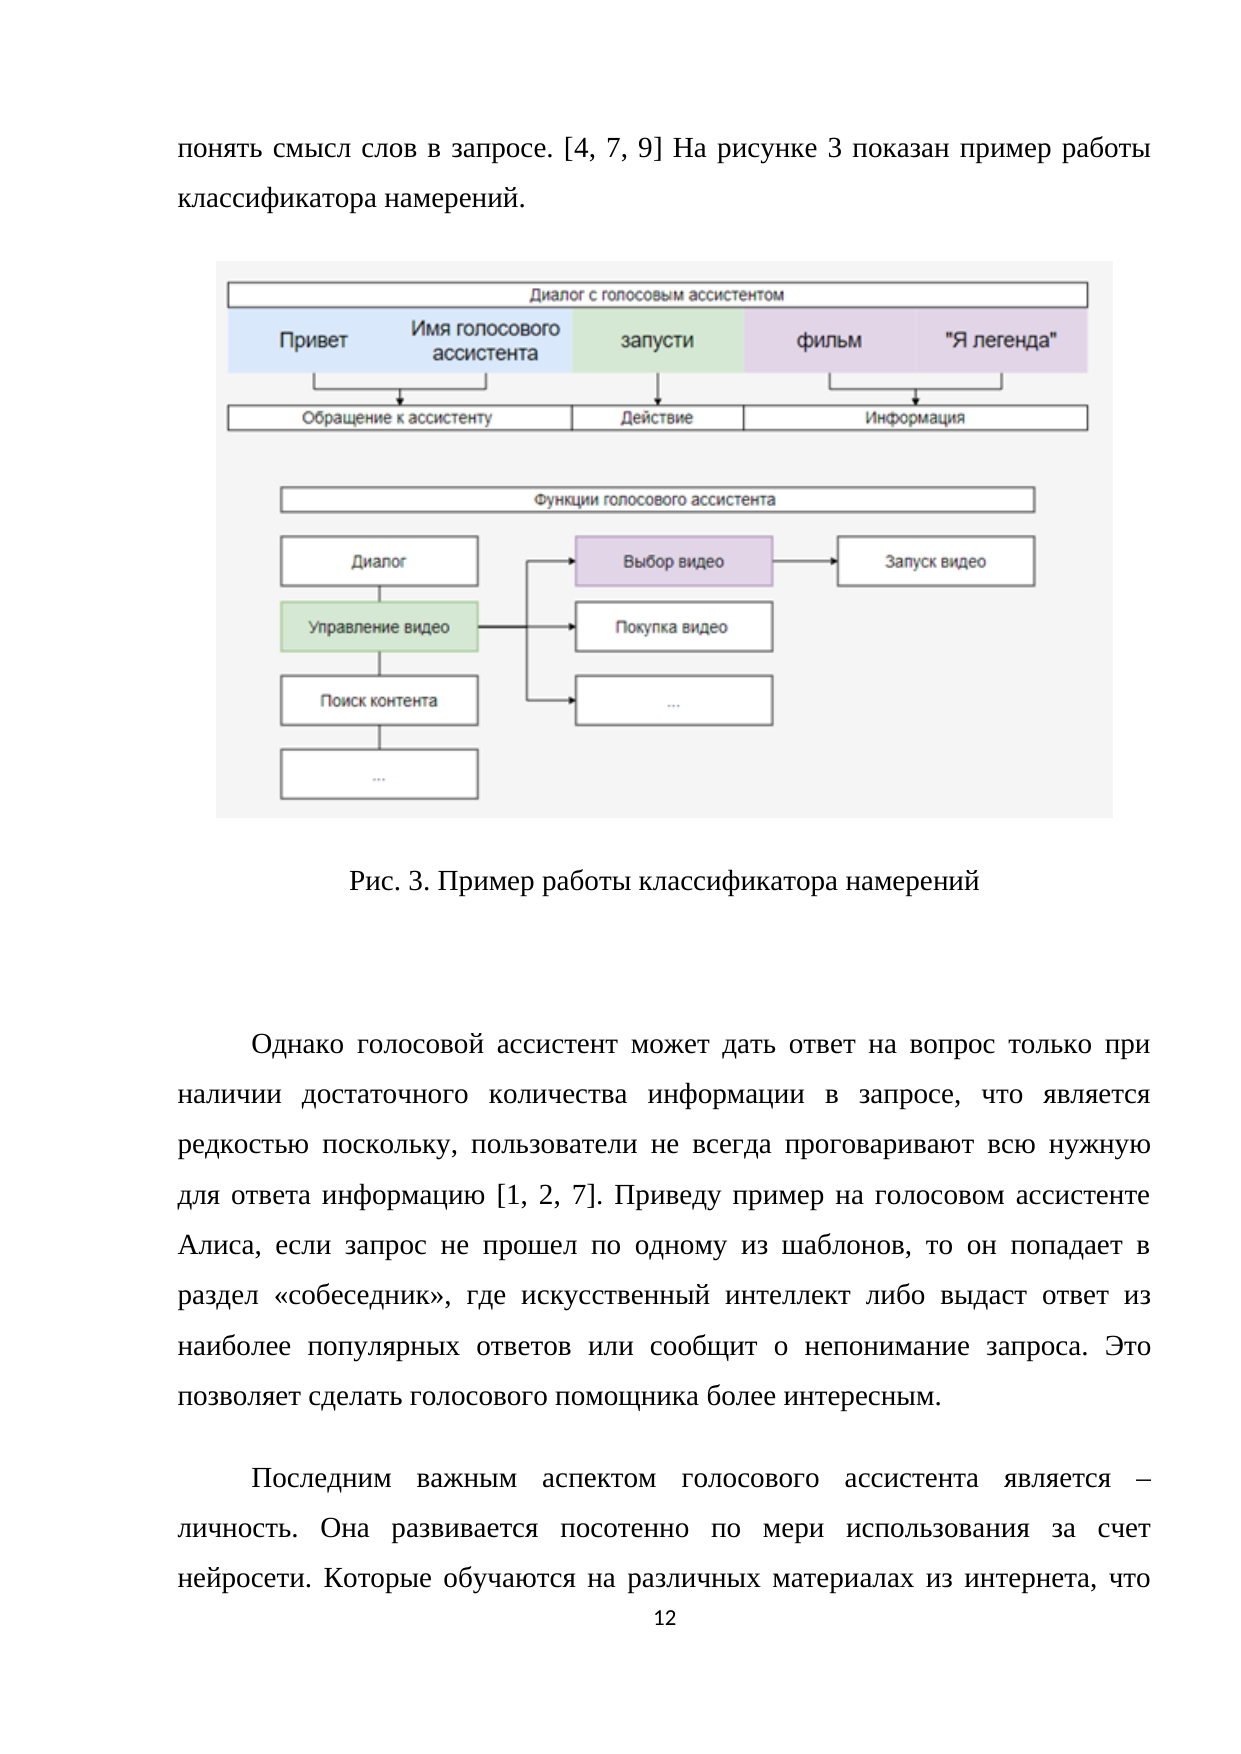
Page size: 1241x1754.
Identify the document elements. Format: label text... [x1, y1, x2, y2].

picture [216, 261, 1113, 818]
text Однако голосовой ассистент может дать ответ на вопрос только при наличии достаточного количества информации в запросе, что является редкостью поскольку, пользователи не всегда проговаривают всю нужную для ответа информацию [1, 2, 7]. Приведу пример на голосовом ассистенте Алиса, если запрос не прошел по одному из шаблонов, то он попадает в раздел «собеседник», где искусственный интеллект либо выдаст ответ из наиболее популярных ответов или сообщит о непонимание запроса. Это позволяет сделать голосового помощника более интересным. [177, 1026, 1152, 1412]
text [177, 1460, 1152, 1594]
text Рис. 3. Пример работы классификатора намерений [177, 863, 1152, 896]
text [177, 130, 1152, 214]
